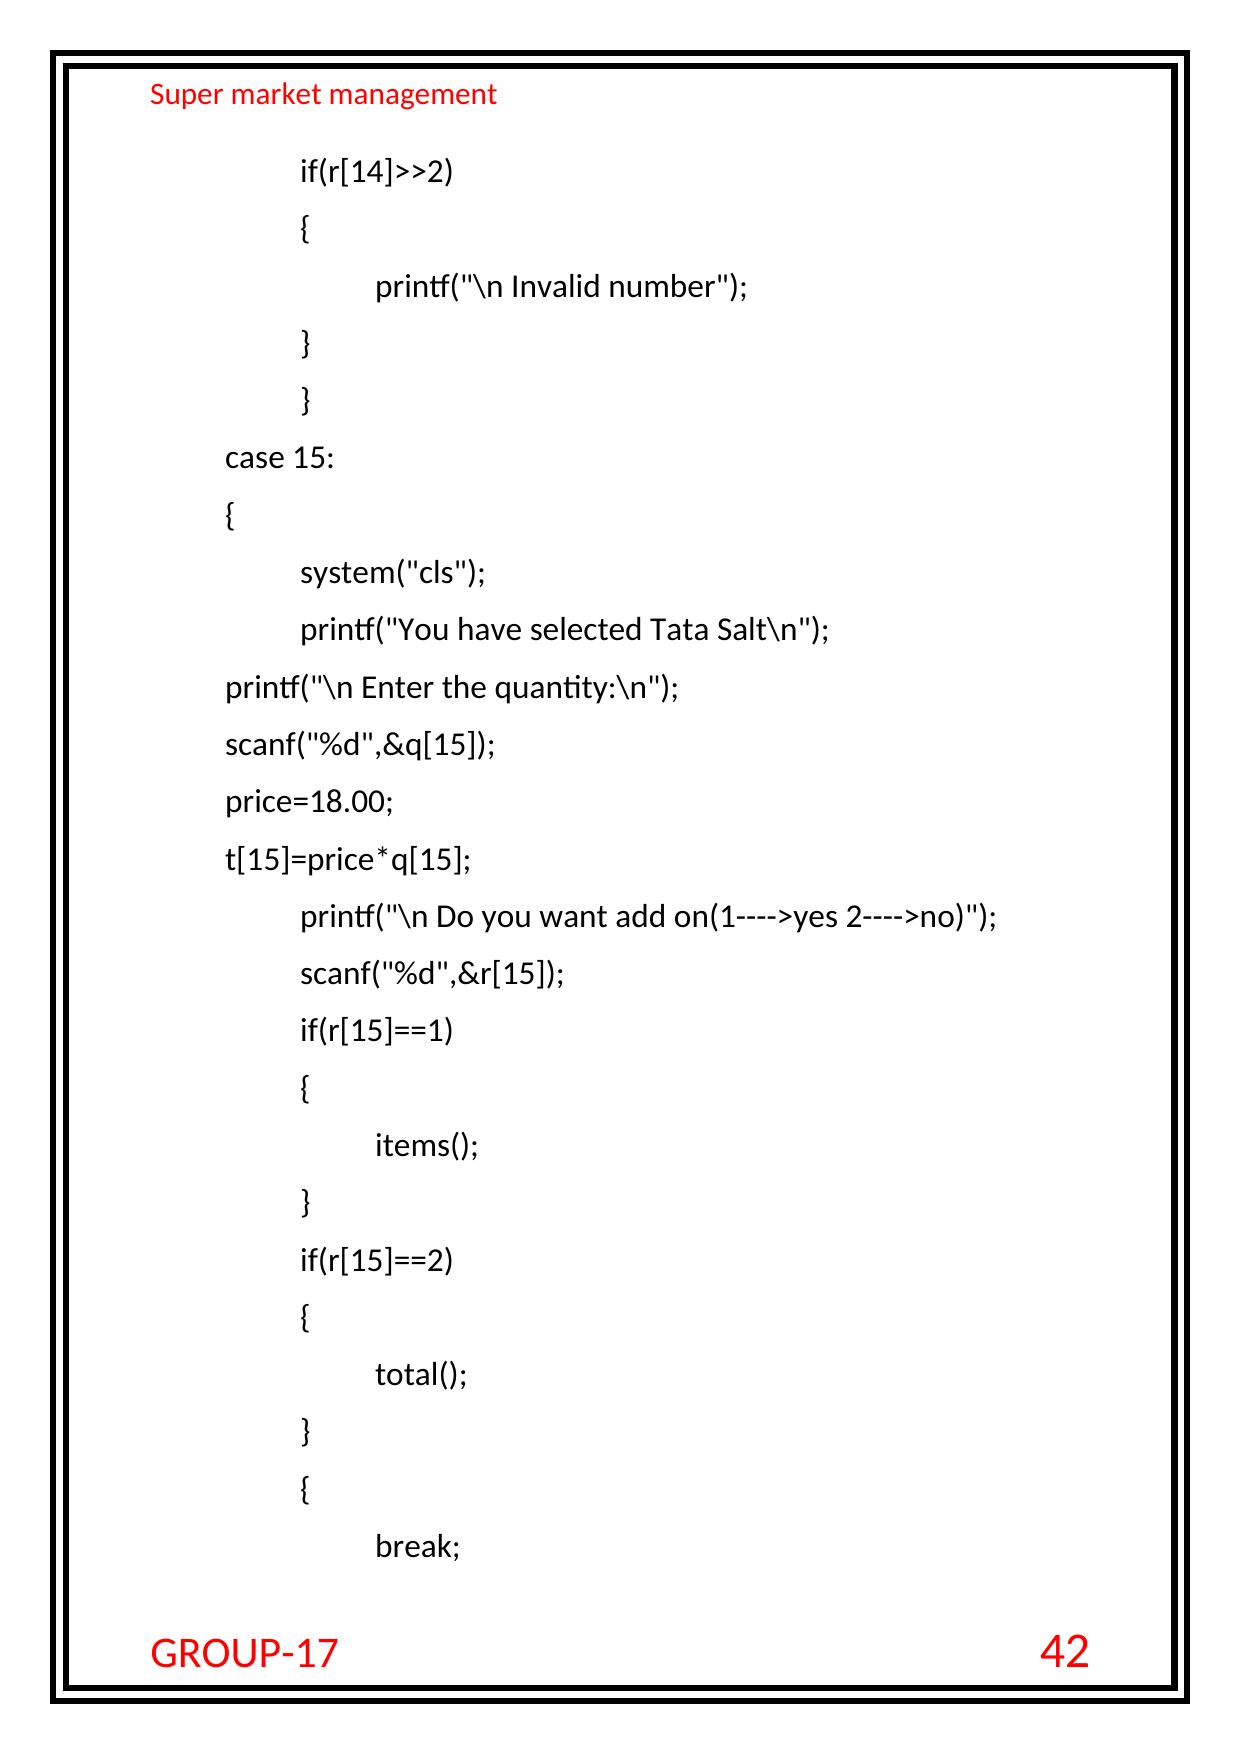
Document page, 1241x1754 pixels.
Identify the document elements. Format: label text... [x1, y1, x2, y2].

text { [150, 494, 1078, 534]
text if(r[15]==2) [150, 1238, 1078, 1279]
text } [150, 1181, 1078, 1222]
text { [150, 1468, 1078, 1508]
text scanf("%d",&r[15]); [150, 952, 1078, 993]
text if(r[14]>>2) [150, 150, 1078, 191]
text printf("You have selected Tata Salt\n"); [150, 608, 1078, 649]
text { [150, 1067, 1078, 1107]
text { [150, 207, 1078, 248]
text printf("\n Do you want add on(1---->yes 2---->no)"); [150, 895, 1078, 936]
text break; [150, 1525, 1078, 1566]
text scanf("%d",&q[15]); [150, 723, 1078, 764]
text } [150, 379, 1078, 420]
text total(); [150, 1353, 1078, 1394]
text system("cls"); [150, 551, 1078, 592]
text } [150, 322, 1078, 363]
text printf("\n Enter the quantity:\n"); [150, 666, 1078, 706]
text if(r[15]==1) [150, 1009, 1078, 1050]
text case 15: [150, 436, 1078, 477]
text t[15]=price*q[15]; [150, 837, 1078, 878]
text } [150, 1410, 1078, 1451]
text items(); [150, 1124, 1078, 1165]
text price=18.00; [150, 780, 1078, 821]
text { [150, 1296, 1078, 1337]
text printf("\n Invalid number"); [150, 264, 1078, 305]
